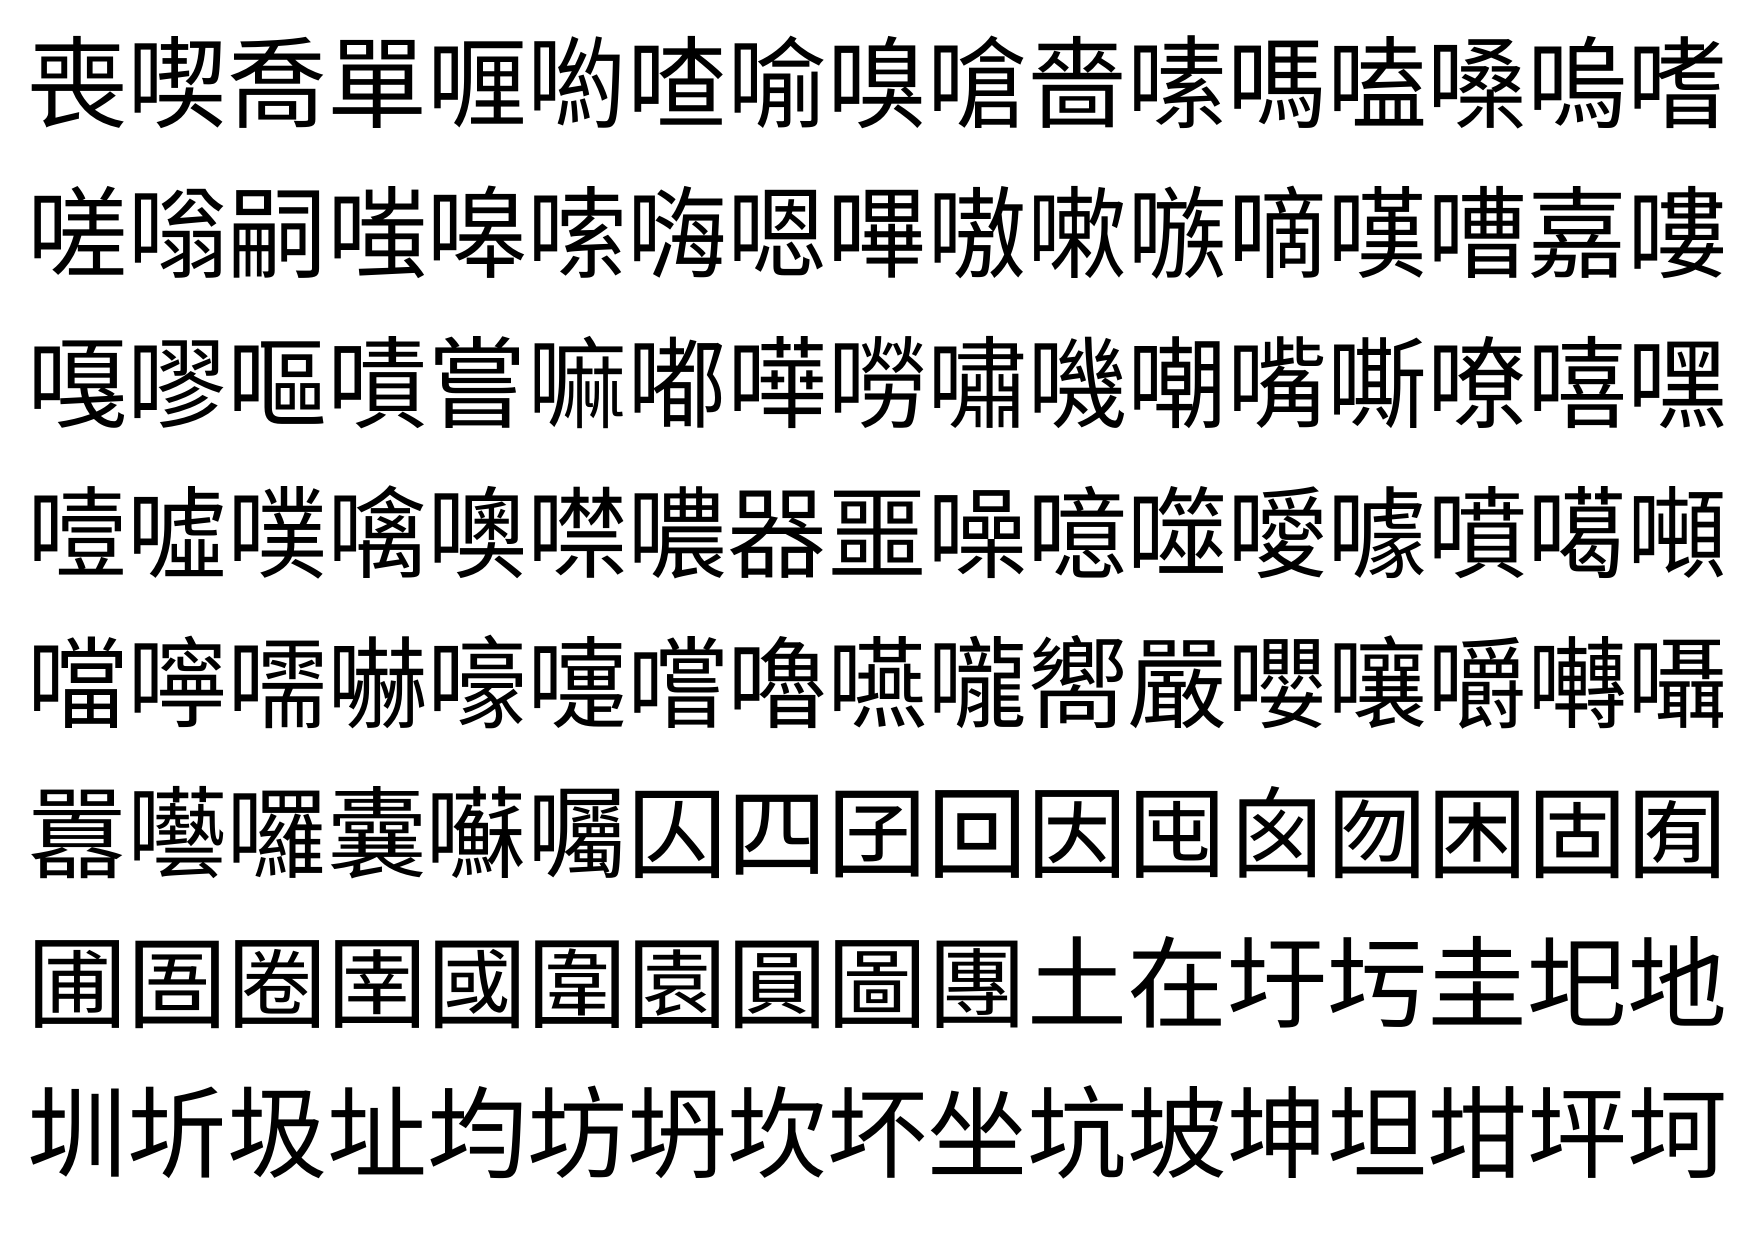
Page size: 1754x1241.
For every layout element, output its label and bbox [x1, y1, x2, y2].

text [0, 1, 1754, 1201]
